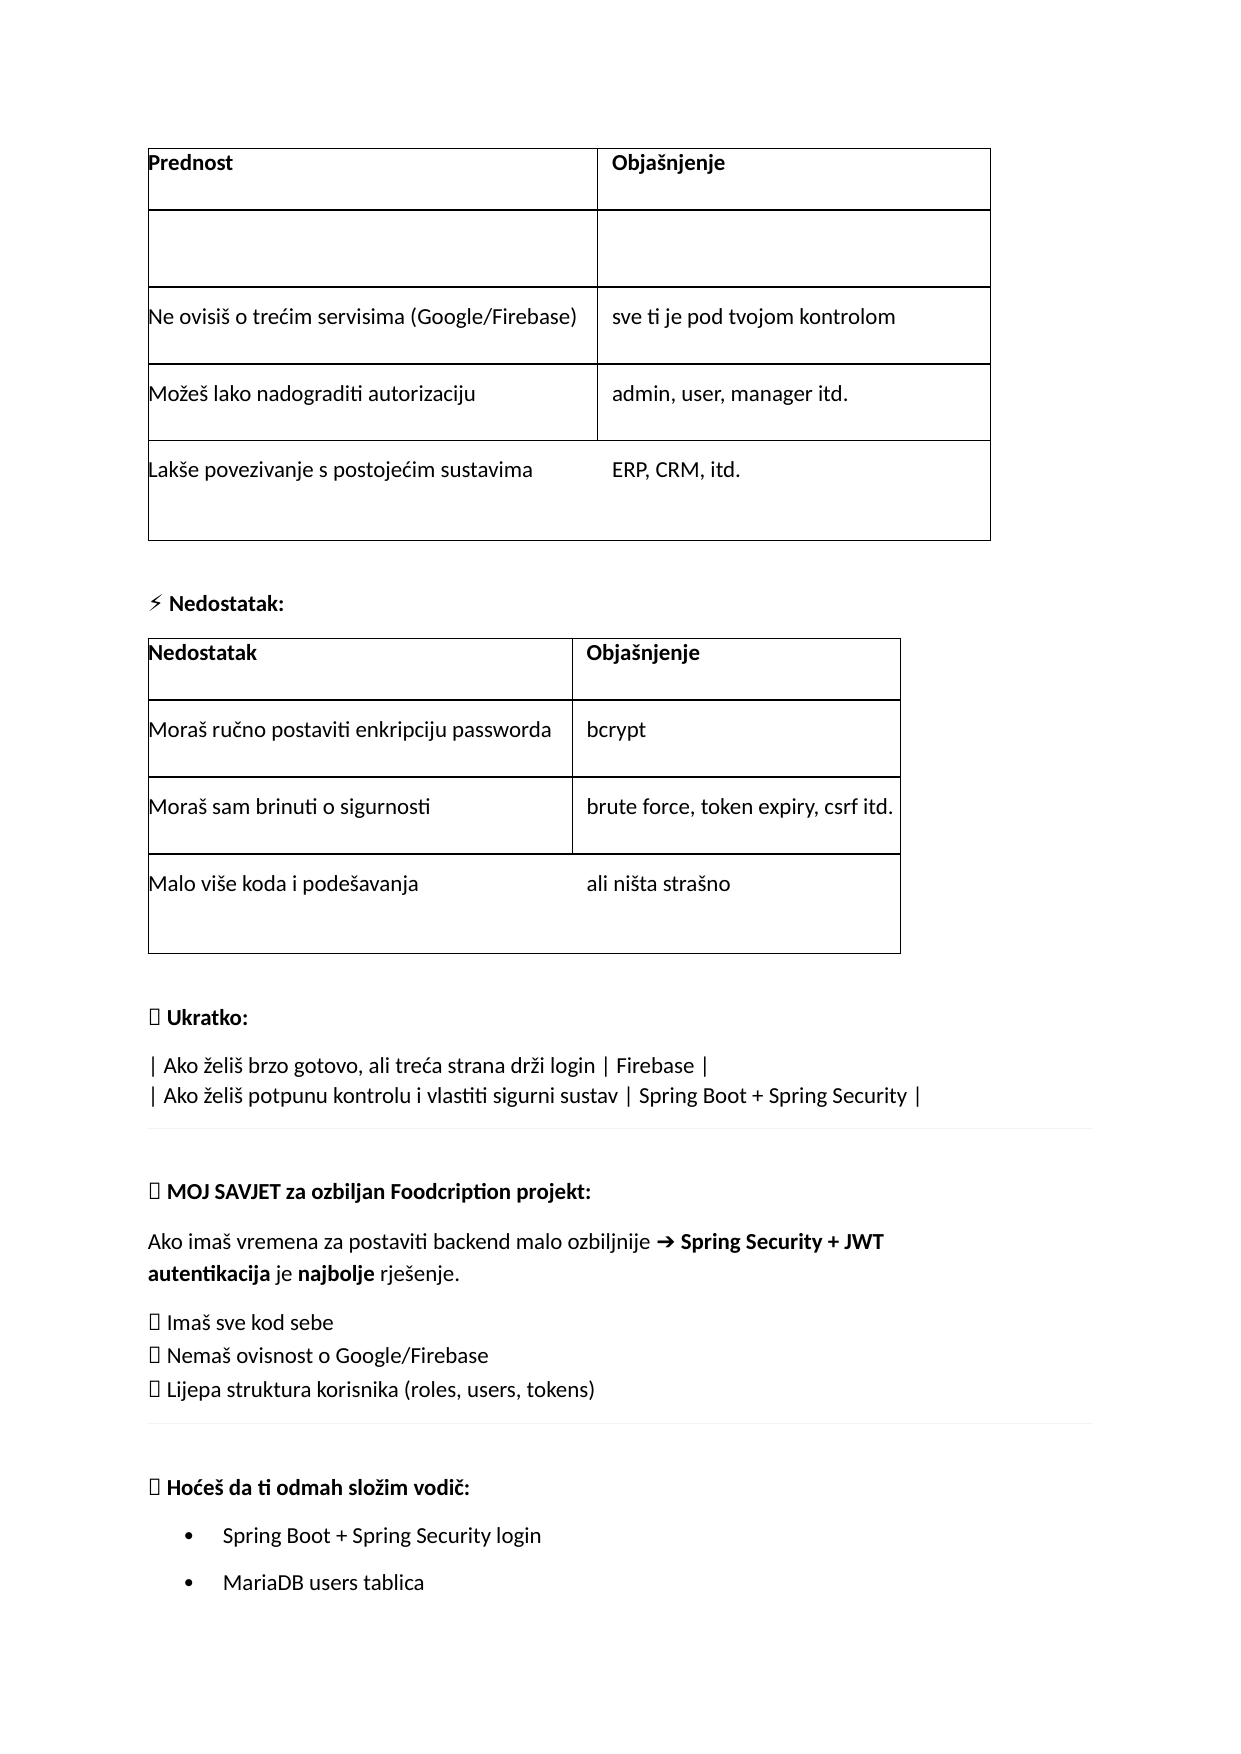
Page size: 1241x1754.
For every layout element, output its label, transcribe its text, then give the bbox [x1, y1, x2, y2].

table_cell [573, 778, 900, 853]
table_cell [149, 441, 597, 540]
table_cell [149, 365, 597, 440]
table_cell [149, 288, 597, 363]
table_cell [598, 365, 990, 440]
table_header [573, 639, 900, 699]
text 🚀 Hoćeš da ti odmah složim vodič: [148, 1470, 1093, 1502]
text | Ako želiš brzo gotovo, ali treća strana drži login | Firebase | | Ako želiš potpunu kontrolu i vlastiti sigurni sustav | Spring Boot + Spring Security | [148, 1051, 1093, 1109]
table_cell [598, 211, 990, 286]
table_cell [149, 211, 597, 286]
text ✅ Imaš sve kod sebe ✅ Nemaš ovisnost o Google/Firebase ✅ Lijepa struktura korisnika (roles, users, tokens) [148, 1306, 1093, 1404]
text 🔥 MOJ SAVJET za ozbiljan Foodcription projekt: [148, 1175, 1093, 1206]
list Spring Boot + Spring Security login [185, 1521, 1093, 1549]
text ⚡ Nedostatak: [148, 587, 1093, 618]
list MariaDB users tablica [185, 1568, 1093, 1596]
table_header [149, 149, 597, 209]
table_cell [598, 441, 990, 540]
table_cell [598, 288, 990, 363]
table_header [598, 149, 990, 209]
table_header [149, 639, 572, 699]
text Ako imaš vremena za postaviti backend malo ozbiljnije ➔ Spring Security + JWT autentikacija je najbolje rješenje. [148, 1225, 1093, 1287]
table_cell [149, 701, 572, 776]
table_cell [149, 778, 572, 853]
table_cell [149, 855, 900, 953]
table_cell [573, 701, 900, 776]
text 🎯 Ukratko: [148, 1001, 1093, 1032]
